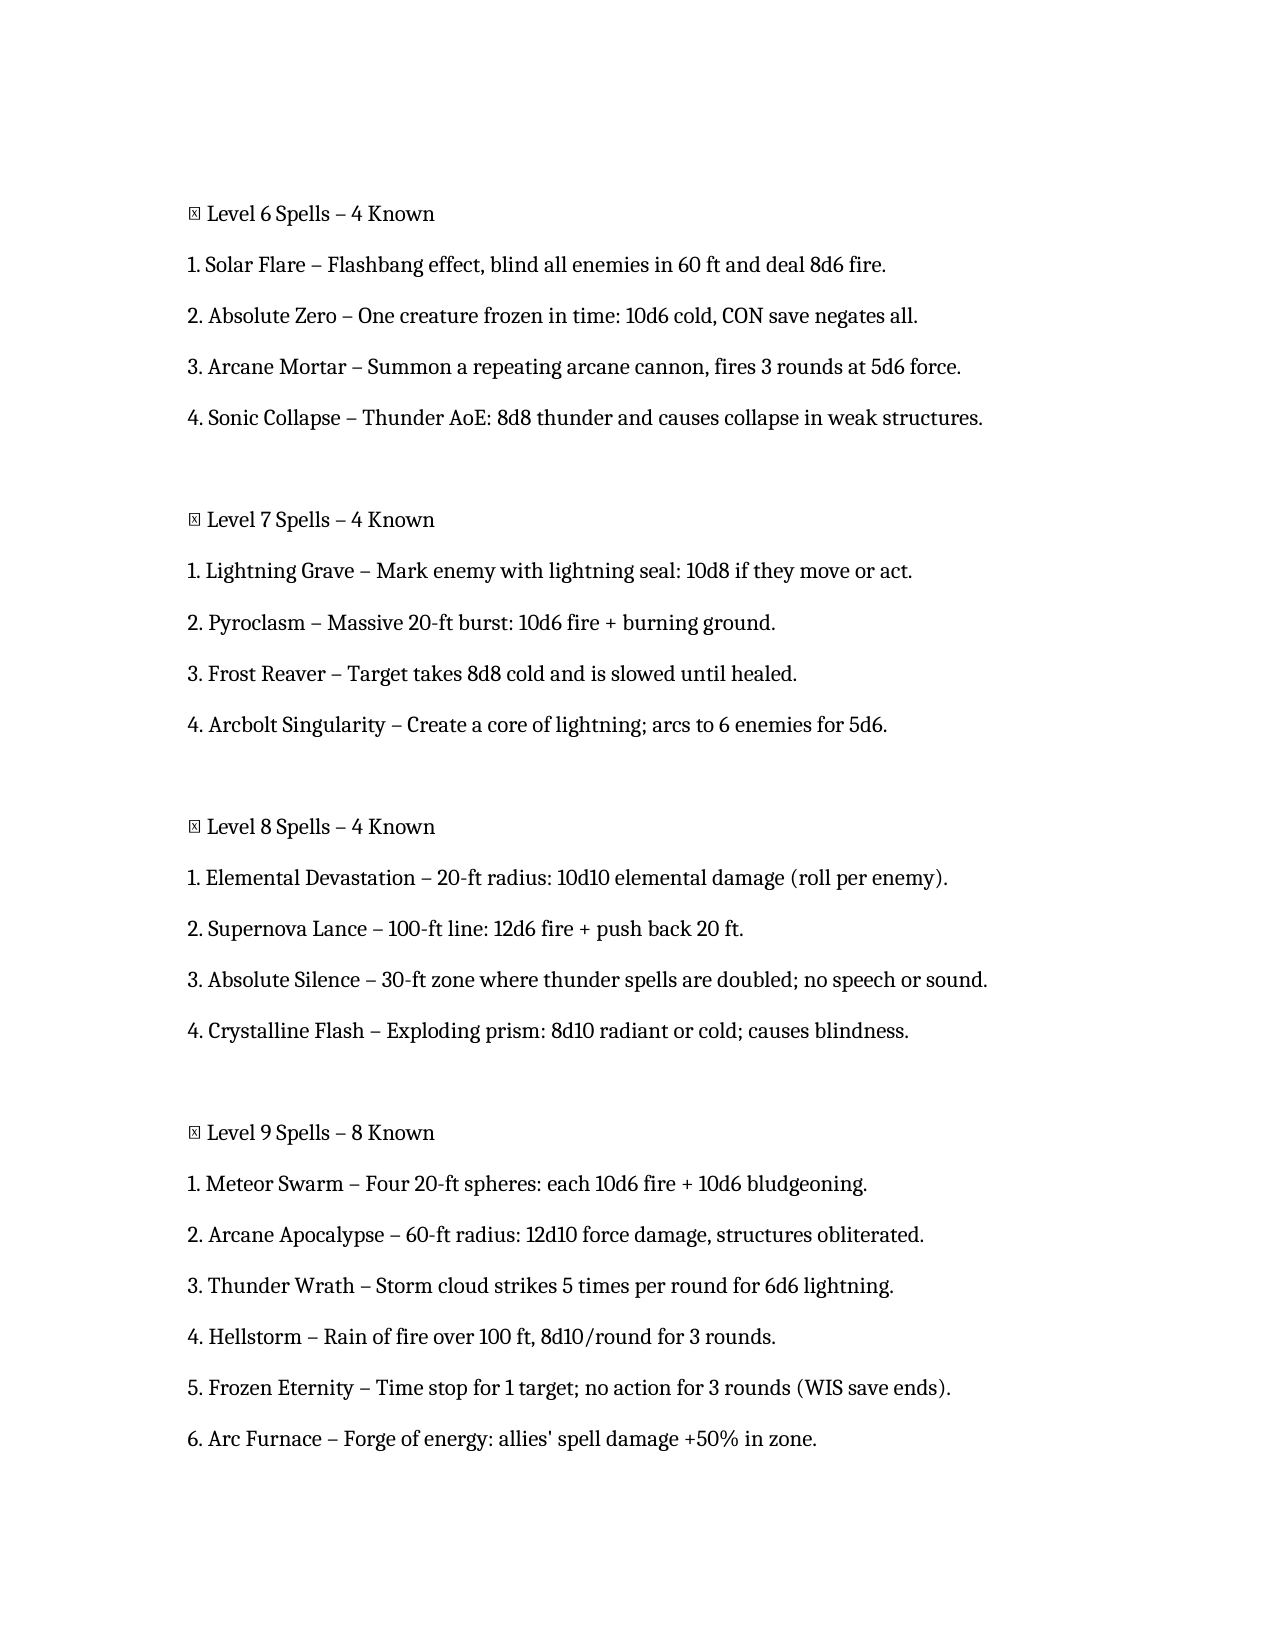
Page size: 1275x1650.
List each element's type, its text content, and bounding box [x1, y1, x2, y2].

text 6. Arc Furnace – Forge of energy: allies' spell damage +50% in zone. [187, 1426, 1087, 1452]
text 3. Absolute Silence – 30-ft zone where thunder spells are doubled; no speech or sound. [187, 967, 1087, 993]
text 4. Hellstorm – Rain of fire over 100 ft, 8d10/round for 3 rounds. [187, 1324, 1087, 1350]
text 3. Frost Reaver – Target takes 8d8 cold and is slowed until healed. [187, 660, 1087, 687]
text 4. Crystalline Flash – Exploding prism: 8d10 radiant or cold; causes blindness. [187, 1018, 1087, 1044]
text 1. Solar Flare – Flashbang effect, blind all enemies in 60 ft and deal 8d6 fire. [187, 252, 1087, 278]
text 2. Pyroclasm – Massive 20-ft burst: 10d6 fire + burning ground. [187, 609, 1087, 636]
text 3. Arcane Mortar – Summon a repeating arcane cannon, fires 3 rounds at 5d6 force. [187, 354, 1087, 381]
text 2. Absolute Zero – One creature frozen in time: 10d6 cold, CON save negates all. [187, 303, 1087, 329]
text 2. Arcane Apocalypse – 60-ft radius: 12d10 force damage, structures obliterated. [187, 1222, 1087, 1248]
text 📕 Level 6 Spells – 4 Known [187, 201, 1087, 227]
text 5. Frozen Eternity – Time stop for 1 target; no action for 3 rounds (WIS save ends). [187, 1375, 1087, 1401]
text 1. Elemental Devastation – 20-ft radius: 10d10 elemental damage (roll per enemy). [187, 864, 1087, 891]
text 2. Supernova Lance – 100-ft line: 12d6 fire + push back 20 ft. [187, 916, 1087, 942]
text 4. Arcbolt Singularity – Create a core of lightning; arcs to 6 enemies for 5d6. [187, 711, 1087, 738]
text 3. Thunder Wrath – Storm cloud strikes 5 times per round for 6d6 lightning. [187, 1273, 1087, 1299]
text 📕 Level 8 Spells – 4 Known [187, 813, 1087, 840]
text 4. Sonic Collapse – Thunder AoE: 8d8 thunder and causes collapse in weak structures. [187, 405, 1087, 432]
text 1. Lightning Grave – Mark enemy with lightning seal: 10d8 if they move or act. [187, 558, 1087, 585]
text 1. Meteor Swarm – Four 20-ft spheres: each 10d6 fire + 10d6 bludgeoning. [187, 1171, 1087, 1197]
text 📕 Level 9 Spells – 8 Known [187, 1120, 1087, 1146]
text 📕 Level 7 Spells – 4 Known [187, 507, 1087, 534]
